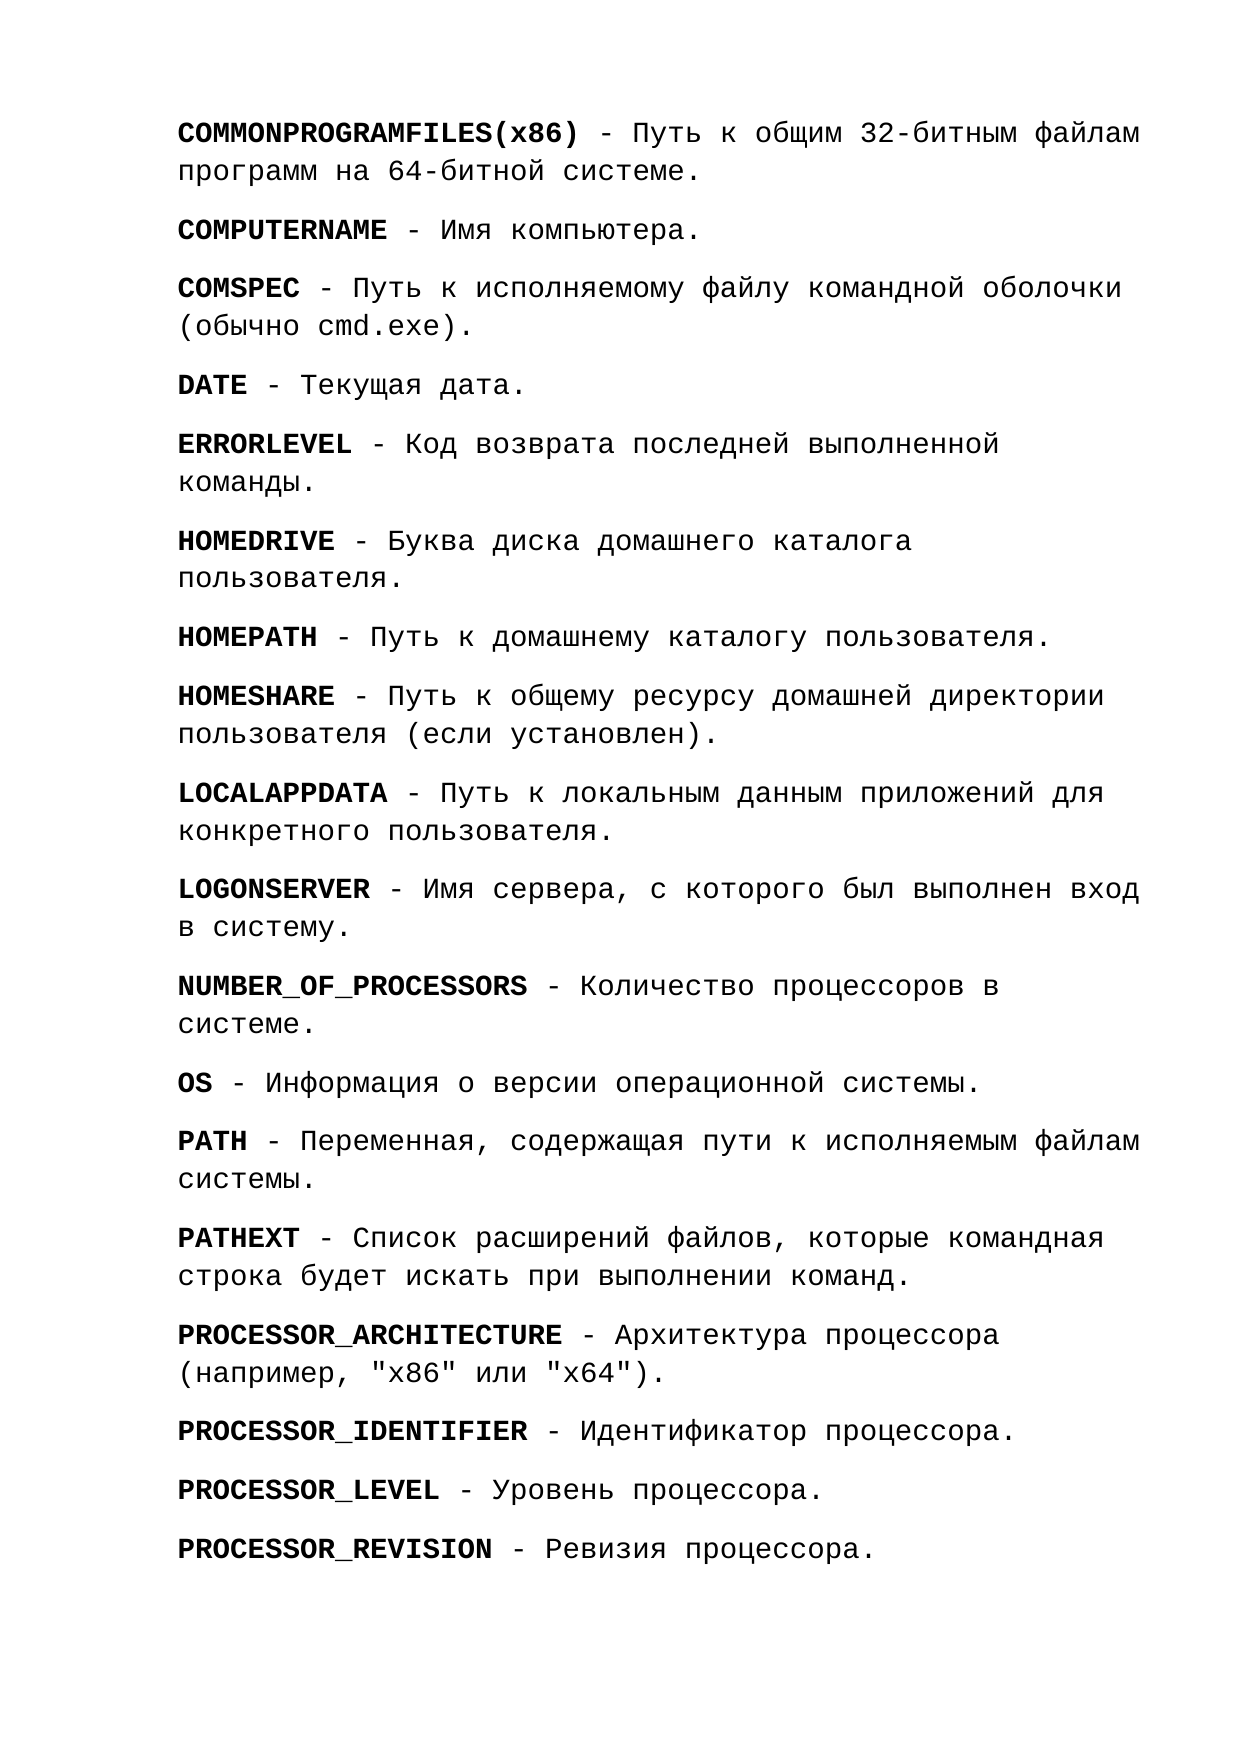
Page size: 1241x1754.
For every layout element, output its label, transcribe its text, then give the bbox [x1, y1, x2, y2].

text COMPUTERNAME - Имя компьютера. [177, 215, 1152, 248]
text PROCESSOR_ARCHITECTURE - Архитектура процессора (например, "x86" или "x64"). [177, 1320, 1152, 1391]
text NUMBER_OF_PROCESSORS - Количество процессоров в системе. [177, 971, 1152, 1042]
text COMMONPROGRAMFILES(x86) - Путь к общим 32-битным файлам программ на 64-битной системе. [177, 118, 1152, 189]
text PROCESSOR_REVISION - Ревизия процессора. [177, 1534, 1152, 1567]
text HOMEDRIVE - Буква диска домашнего каталога пользователя. [177, 526, 1152, 597]
text OS - Информация о версии операционной системы. [177, 1068, 1152, 1101]
text PROCESSOR_IDENTIFIER - Идентификатор процессора. [177, 1416, 1152, 1449]
text LOGONSERVER - Имя сервера, с которого был выполнен вход в систему. [177, 874, 1152, 945]
text HOMESHARE - Путь к общему ресурсу домашней директории пользователя (если установлен). [177, 681, 1152, 752]
text ERRORLEVEL - Код возврата последней выполненной команды. [177, 429, 1152, 500]
text DATE - Текущая дата. [177, 370, 1152, 403]
text LOCALAPPDATA - Путь к локальным данным приложений для конкретного пользователя. [177, 778, 1152, 849]
text PROCESSOR_LEVEL - Уровень процессора. [177, 1475, 1152, 1508]
text COMSPEC - Путь к исполняемому файлу командной оболочки (обычно cmd.exe). [177, 273, 1152, 344]
text PATH - Переменная, содержащая пути к исполняемым файлам системы. [177, 1126, 1152, 1197]
text PATHEXT - Список расширений файлов, которые командная строка будет искать при выполнении команд. [177, 1223, 1152, 1294]
text HOMEPATH - Путь к домашнему каталогу пользователя. [177, 622, 1152, 655]
